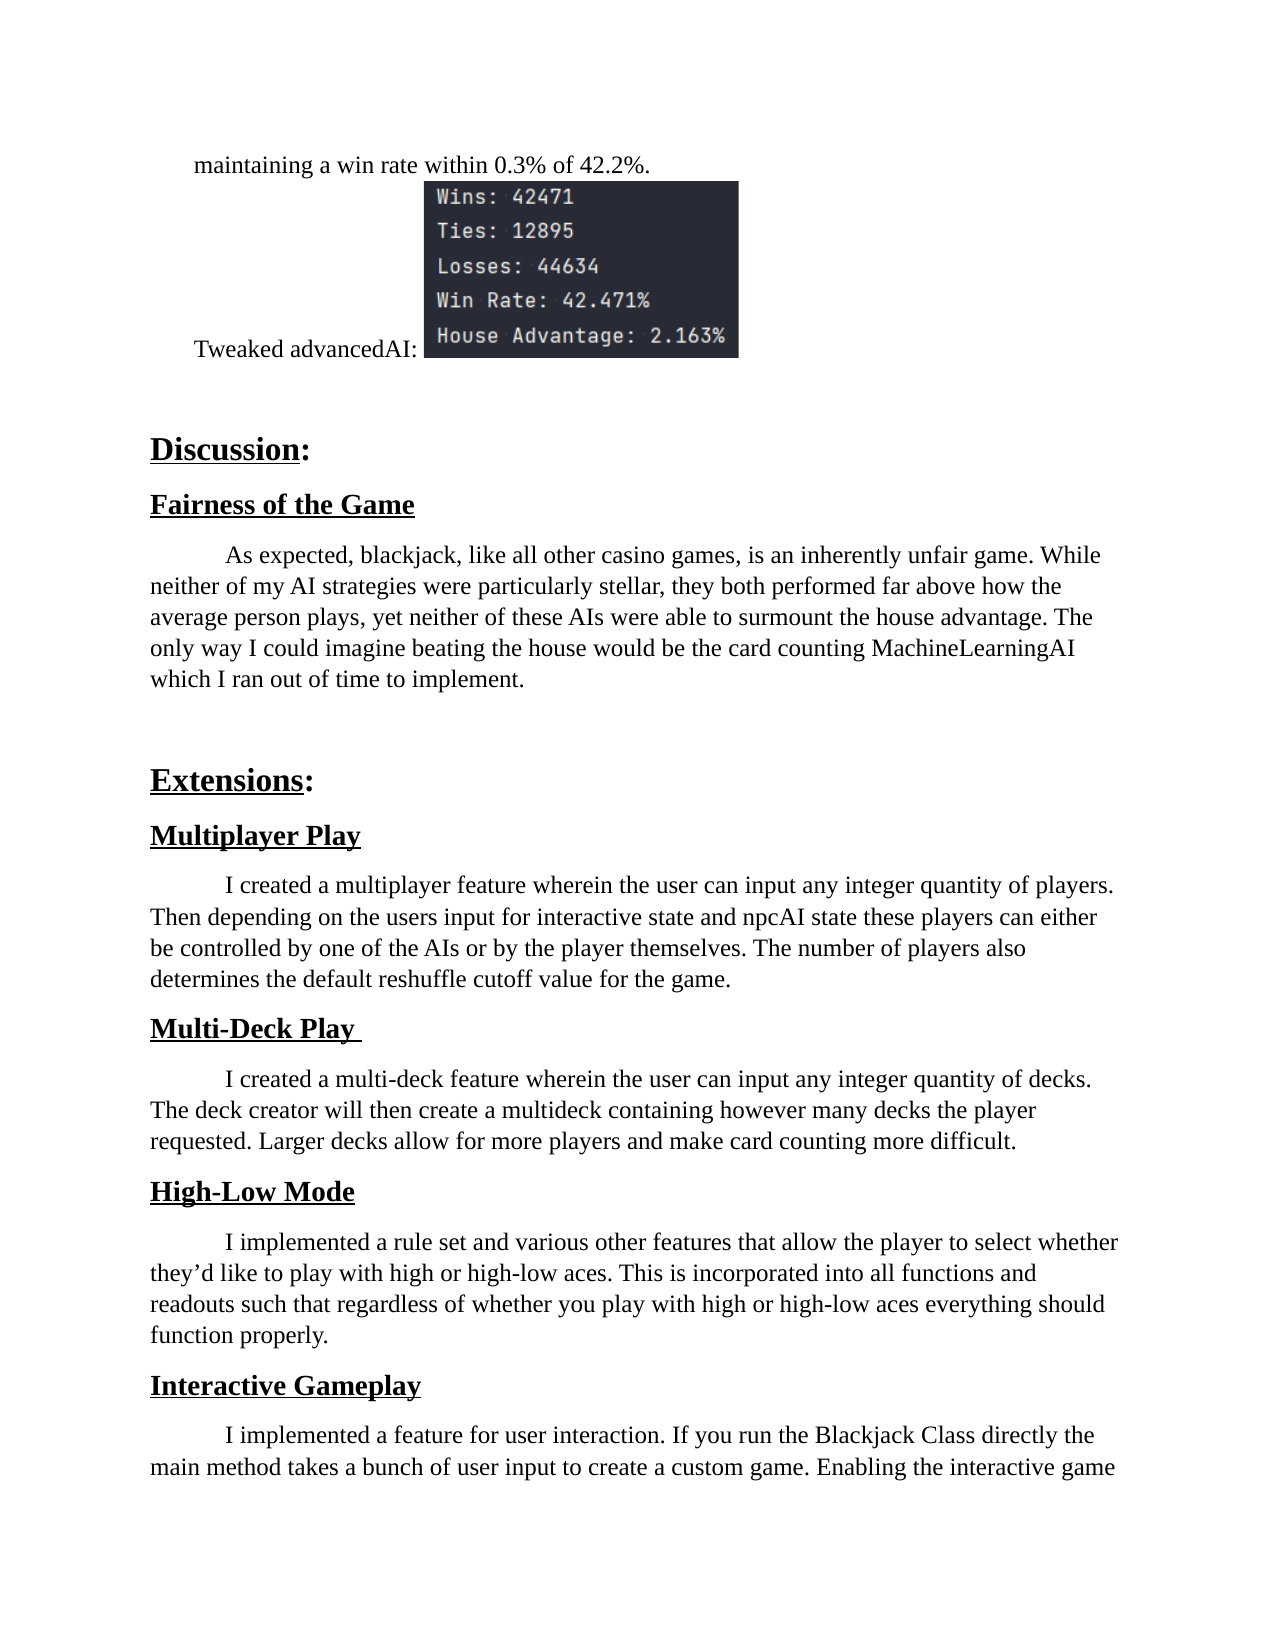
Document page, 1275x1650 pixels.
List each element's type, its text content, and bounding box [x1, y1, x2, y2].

text Multiplayer Play [150, 818, 1125, 851]
text As expected, blackjack, like all other casino games, is an inherently unfair game. While neither of my AI strategies were particularly stellar, they both performed far above how the average person plays, yet neither of these AIs were able to surmount the house advantage. The only way I could imagine beating the house would be the card counting MachineLearningAI which I ran out of time to implement. [150, 540, 1125, 693]
text I created a multiplayer feature wherein the user can input any integer quantity of players. Then depending on the users input for interactive state and npcAI state these players can either be controlled by one of the AIs or by the player themselves. The number of players also determines the default reshuffle cutoff value for the game. [150, 871, 1125, 992]
text Extensions: [150, 760, 1125, 798]
text Multi-Deck Play [150, 1011, 1125, 1045]
text Interactive Gameplay [150, 1368, 1125, 1401]
text Discussion: [150, 429, 1125, 468]
text High-Low Mode [150, 1174, 1125, 1208]
text Fairness of the Game [150, 487, 1125, 521]
text I implemented a rule set and various other features that allow the player to select whether they’d like to play with high or high-low aces. This is incorporated into all functions and readouts such that regardless of whether you play with high or high-low aces everything should function properly. [150, 1227, 1125, 1349]
text I created a multi-deck feature wherein the user can input any integer quantity of decks. The deck creator will then create a multideck containing however many decks the player requested. Larger decks allow for more players and make card counting more difficult. [150, 1064, 1125, 1155]
picture [423, 181, 739, 358]
